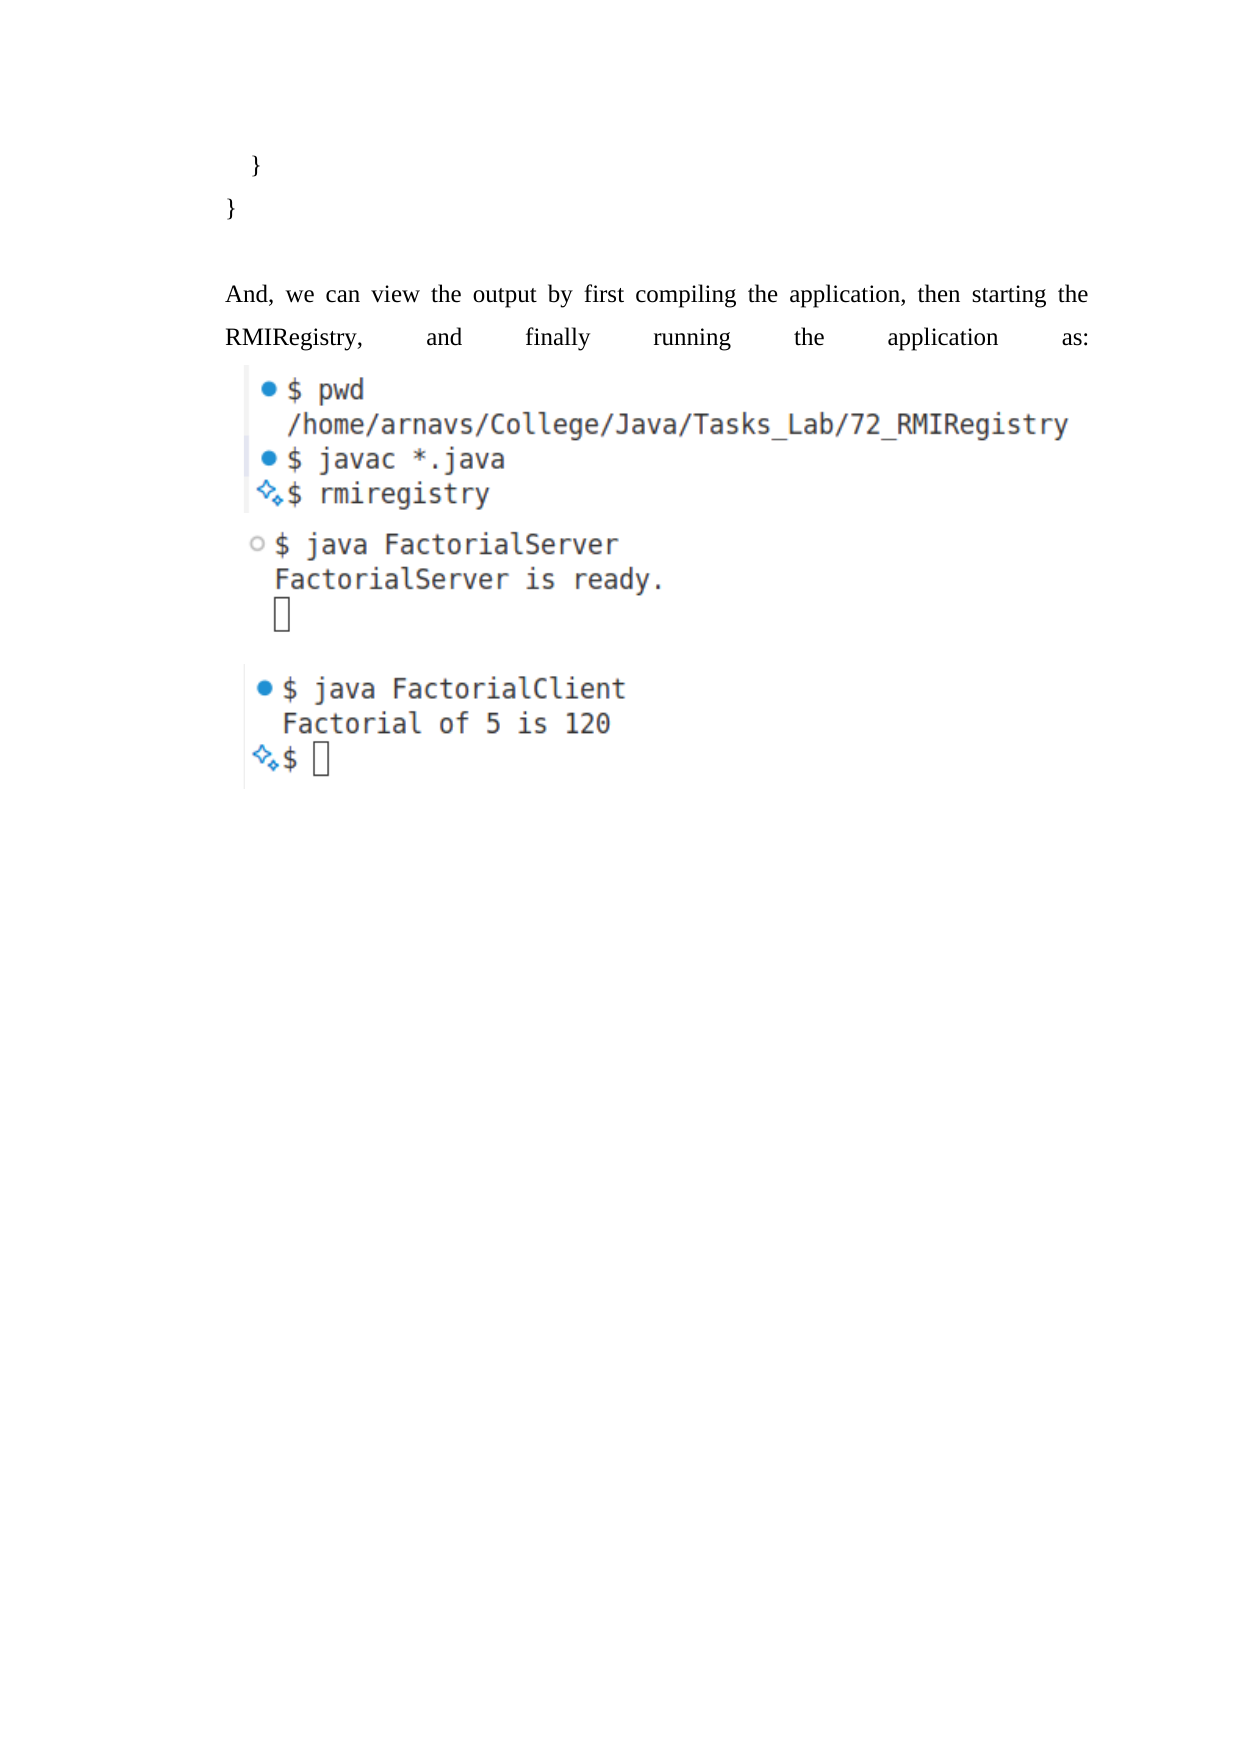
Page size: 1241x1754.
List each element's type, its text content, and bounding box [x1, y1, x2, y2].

list } [225, 150, 1090, 179]
list And, we can view the output by first compiling the application, then starting the RMIRegistry, and finally running the application as: [225, 279, 1090, 512]
list } [225, 193, 1090, 222]
